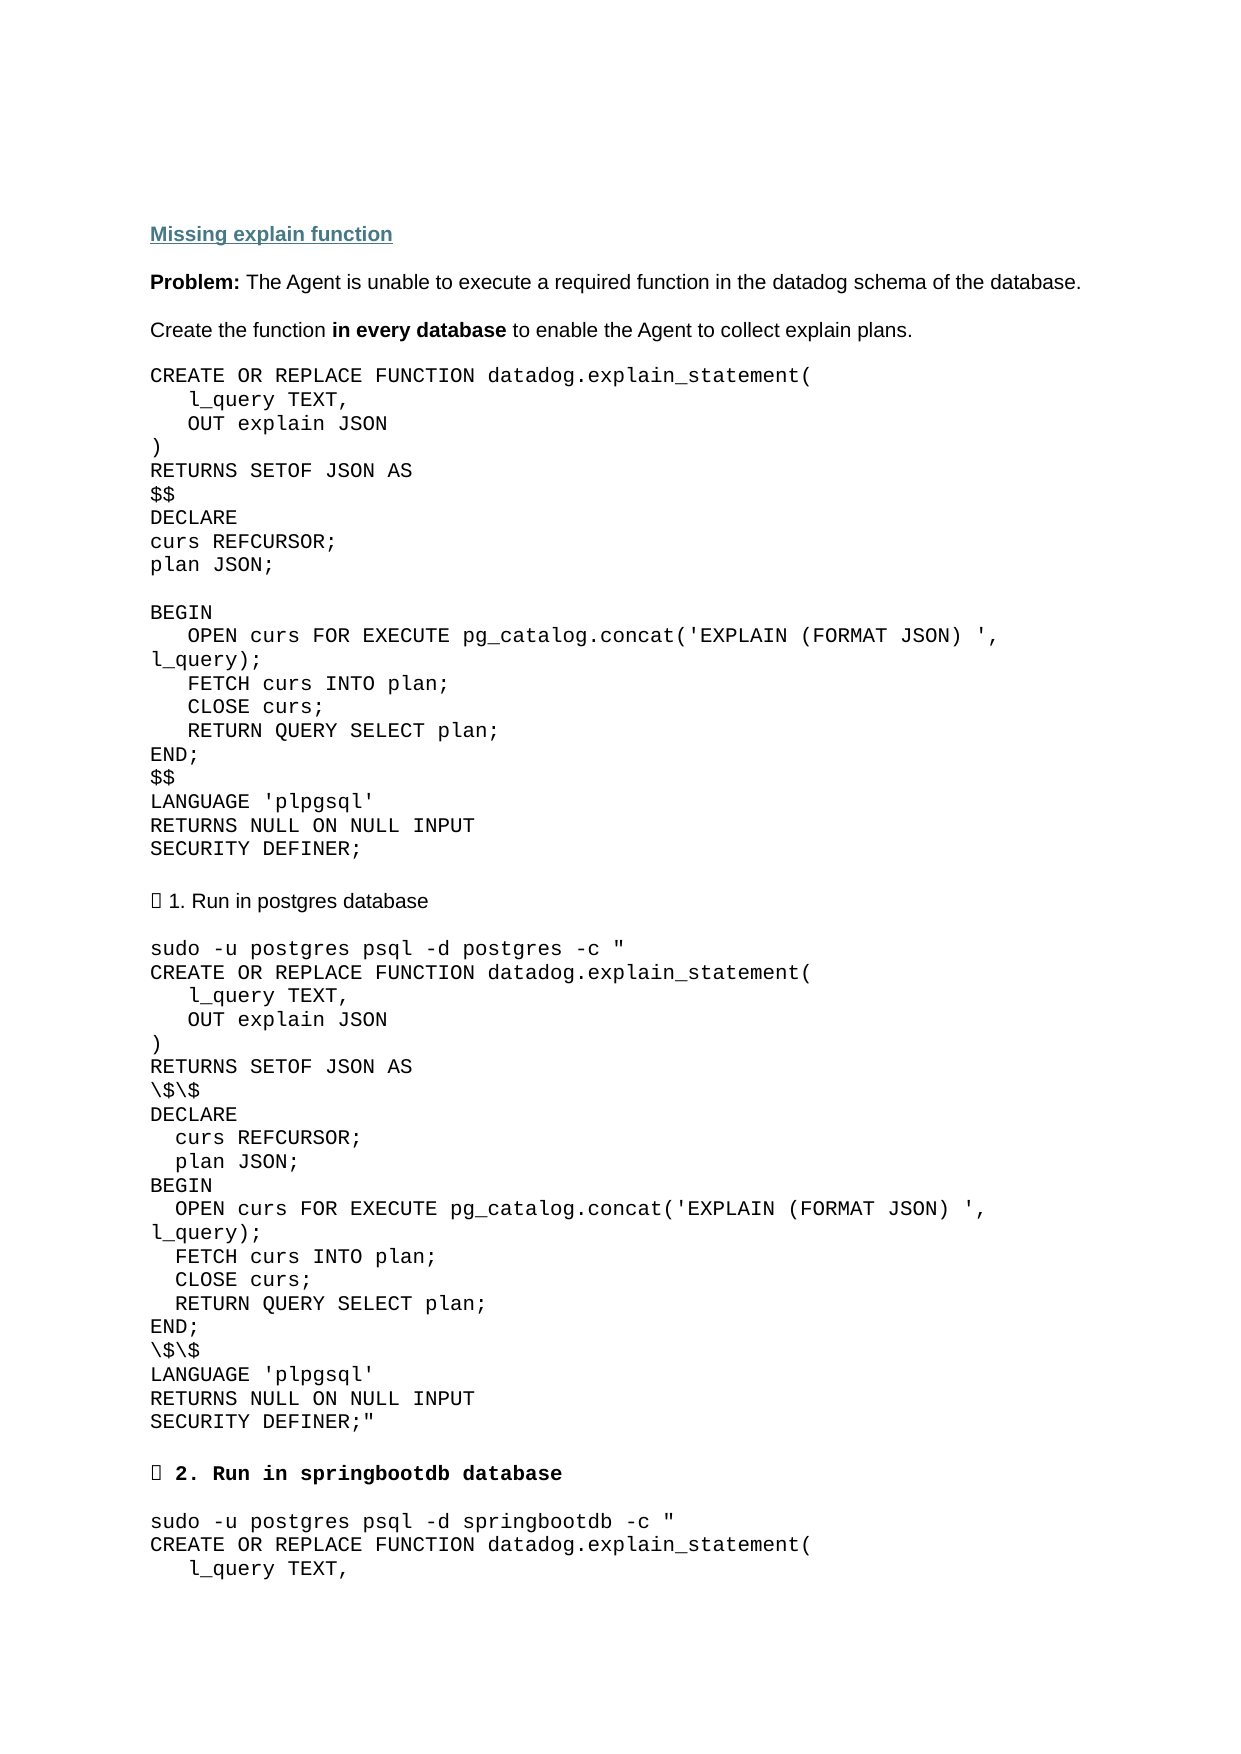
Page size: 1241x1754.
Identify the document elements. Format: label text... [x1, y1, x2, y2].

text 🔹 2. Run in springbootdb database [150, 1458, 1090, 1487]
text CREATE OR REPLACE FUNCTION datadog.explain_statement( [150, 365, 1090, 389]
text BEGIN [150, 1175, 1090, 1198]
text l_query TEXT, [150, 986, 1090, 1009]
text l_query TEXT, [150, 1558, 1090, 1582]
text RETURNS SETOF JSON AS [150, 1056, 1090, 1080]
text OUT explain JSON [150, 1009, 1090, 1033]
text BEGIN [150, 602, 1090, 625]
text plan JSON; [150, 1151, 1090, 1175]
text CLOSE curs; [150, 696, 1090, 720]
text RETURN QUERY SELECT plan; [150, 720, 1090, 744]
text Create the function in every database to enable the Agent to collect explain plans. [150, 317, 1090, 341]
text l_query TEXT, [150, 389, 1090, 413]
text sudo -u postgres psql -d postgres -c " [150, 938, 1090, 962]
text $$ [150, 483, 1090, 507]
text \$\$ [150, 1080, 1090, 1104]
text LANGUAGE 'plpgsql' [150, 1364, 1090, 1387]
text OPEN curs FOR EXECUTE pg_catalog.concat('EXPLAIN (FORMAT JSON) ', l_query); [150, 625, 1090, 673]
text curs REFCURSOR; [150, 1127, 1090, 1151]
text FETCH curs INTO plan; [150, 673, 1090, 696]
text 🔹 1. Run in postgres database [150, 886, 1090, 914]
text curs REFCURSOR; [150, 531, 1090, 554]
text CREATE OR REPLACE FUNCTION datadog.explain_statement( [150, 1534, 1090, 1558]
text END; [150, 744, 1090, 767]
text END; [150, 1317, 1090, 1340]
text CLOSE curs; [150, 1269, 1090, 1293]
text LANGUAGE 'plpgsql' [150, 791, 1090, 814]
text DECLARE [150, 507, 1090, 531]
text Missing explain function [150, 222, 1090, 246]
text ) [150, 1033, 1090, 1056]
text SECURITY DEFINER; [150, 838, 1090, 862]
text DECLARE [150, 1104, 1090, 1127]
text plan JSON; [150, 554, 1090, 578]
text RETURNS NULL ON NULL INPUT [150, 1387, 1090, 1411]
text SECURITY DEFINER;" [150, 1411, 1090, 1435]
text ) [150, 436, 1090, 460]
text OUT explain JSON [150, 413, 1090, 436]
text sudo -u postgres psql -d springbootdb -c " [150, 1511, 1090, 1534]
text CREATE OR REPLACE FUNCTION datadog.explain_statement( [150, 962, 1090, 986]
text RETURNS NULL ON NULL INPUT [150, 814, 1090, 838]
text \$\$ [150, 1340, 1090, 1364]
text $$ [150, 767, 1090, 791]
text OPEN curs FOR EXECUTE pg_catalog.concat('EXPLAIN (FORMAT JSON) ', l_query); [150, 1198, 1090, 1246]
text RETURNS SETOF JSON AS [150, 460, 1090, 483]
text RETURN QUERY SELECT plan; [150, 1293, 1090, 1317]
text FETCH curs INTO plan; [150, 1246, 1090, 1269]
text Problem: The Agent is unable to execute a required function in the datadog schema of the database. [150, 269, 1090, 293]
